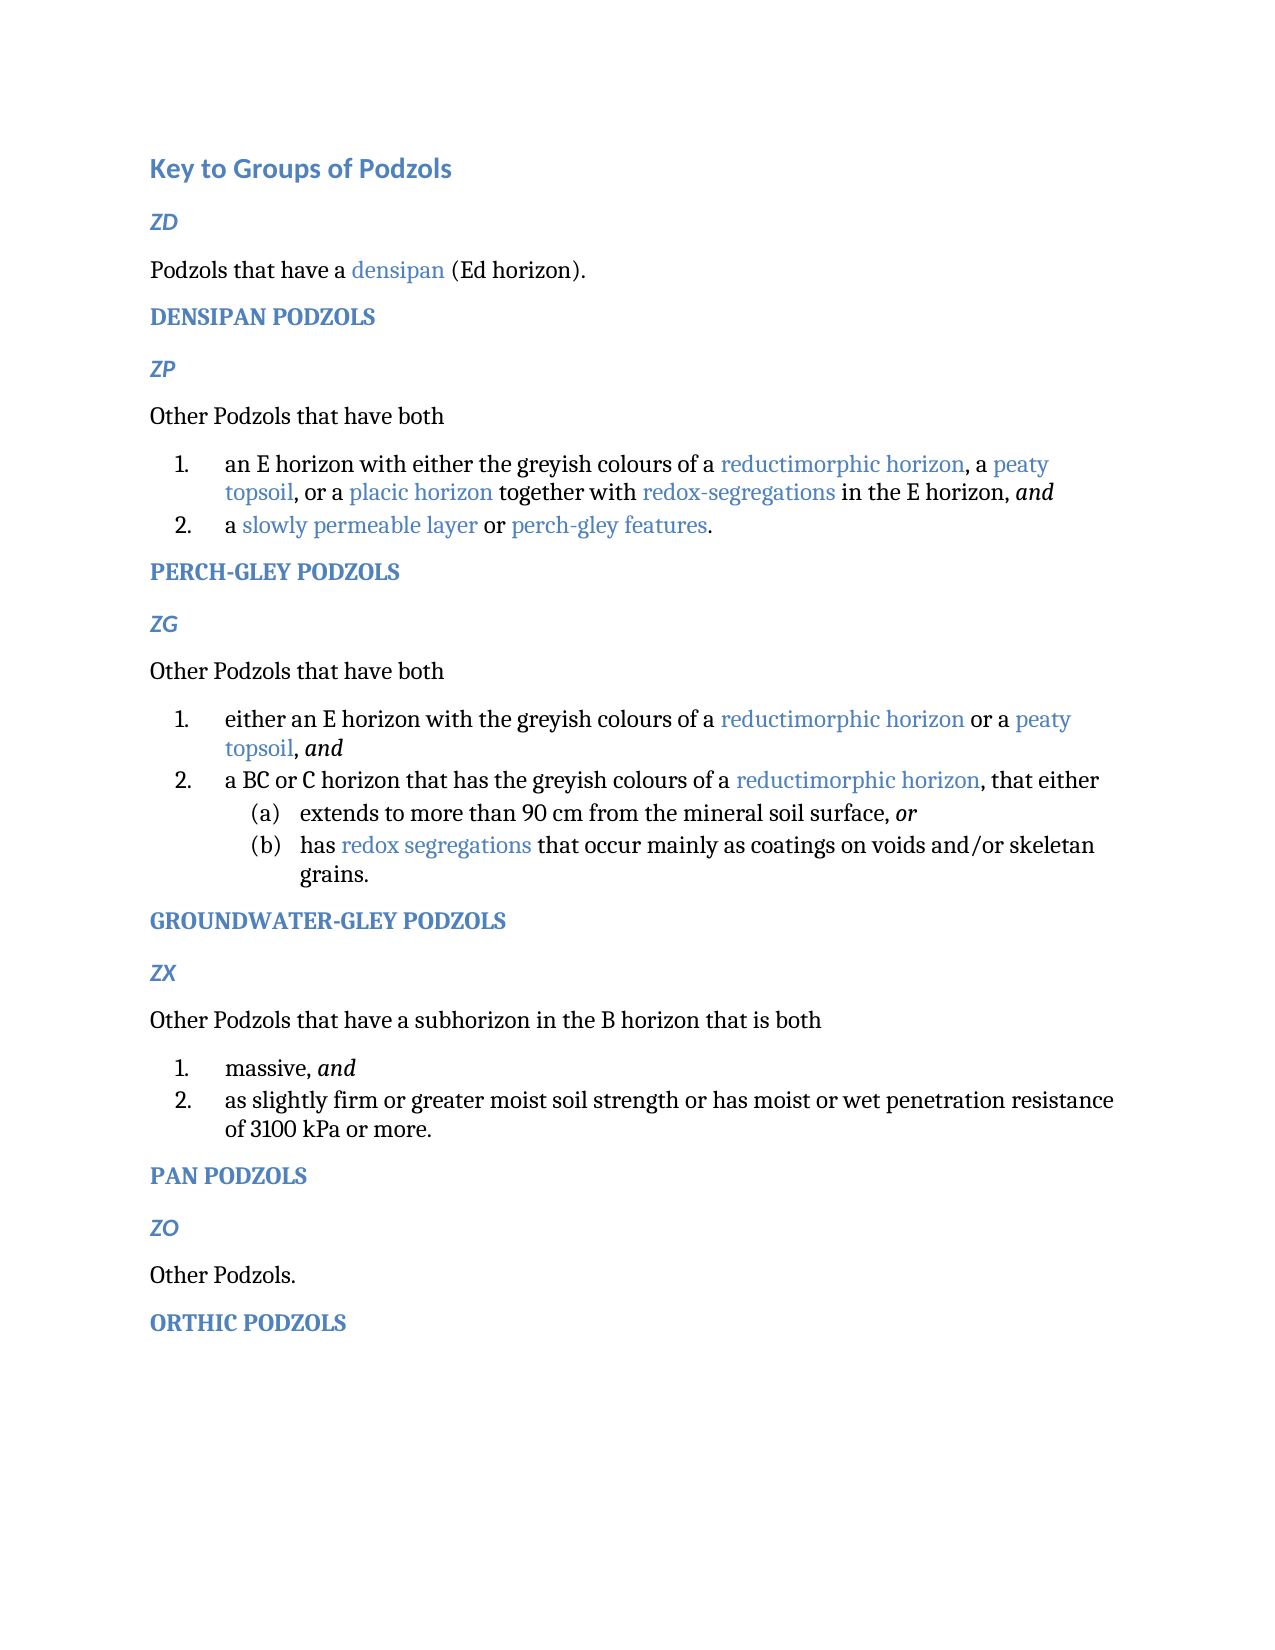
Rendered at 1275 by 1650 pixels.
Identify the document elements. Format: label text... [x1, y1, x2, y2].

list either an E horizon with the greyish colours of a reductimorphic horizon or a peaty topsoil, and [175, 705, 1125, 762]
list extends to more than 90 cm from the mineral soil surface, or [250, 798, 1125, 827]
subtitle Key to Groups of Podzols [150, 150, 1125, 186]
list massive, and [175, 1053, 1125, 1082]
text PERCH-GLEY PODZOLS [150, 558, 1125, 587]
subtitle ZG [150, 608, 1125, 638]
text Other Podzols that have both [150, 402, 1125, 431]
text Other Podzols that have both [150, 657, 1125, 686]
text ORTHIC PODZOLS [150, 1309, 1125, 1337]
list an E horizon with either the greyish colours of a reductimorphic horizon, a peaty topsoil, or a placic horizon together with redox-segregations in the E horizon, and [175, 449, 1125, 507]
list a slowly permeable layer or perch-gley features. [175, 511, 1125, 539]
list has redox segregations that occur mainly as coatings on voids and/or skeletan grains. [250, 831, 1125, 888]
list a BC or C horizon that has the greyish colours of a reductimorphic horizon, that either [175, 766, 1125, 795]
text PAN PODZOLS [150, 1162, 1125, 1191]
text DENSIPAN PODZOLS [150, 303, 1125, 332]
text Other Podzols. [150, 1261, 1125, 1290]
text Podzols that have a densipan (Ed horizon). [150, 256, 1125, 284]
text Other Podzols that have a subhorizon in the B horizon that is both [150, 1006, 1125, 1035]
subtitle ZP [150, 353, 1125, 383]
subtitle ZD [150, 206, 1125, 237]
subtitle ZX [150, 957, 1125, 987]
list as slightly firm or greater moist soil strength or has moist or wet penetration resistance of 3100 kPa or more. [175, 1086, 1125, 1143]
text GROUNDWATER-GLEY PODZOLS [150, 907, 1125, 936]
subtitle ZO [150, 1212, 1125, 1242]
